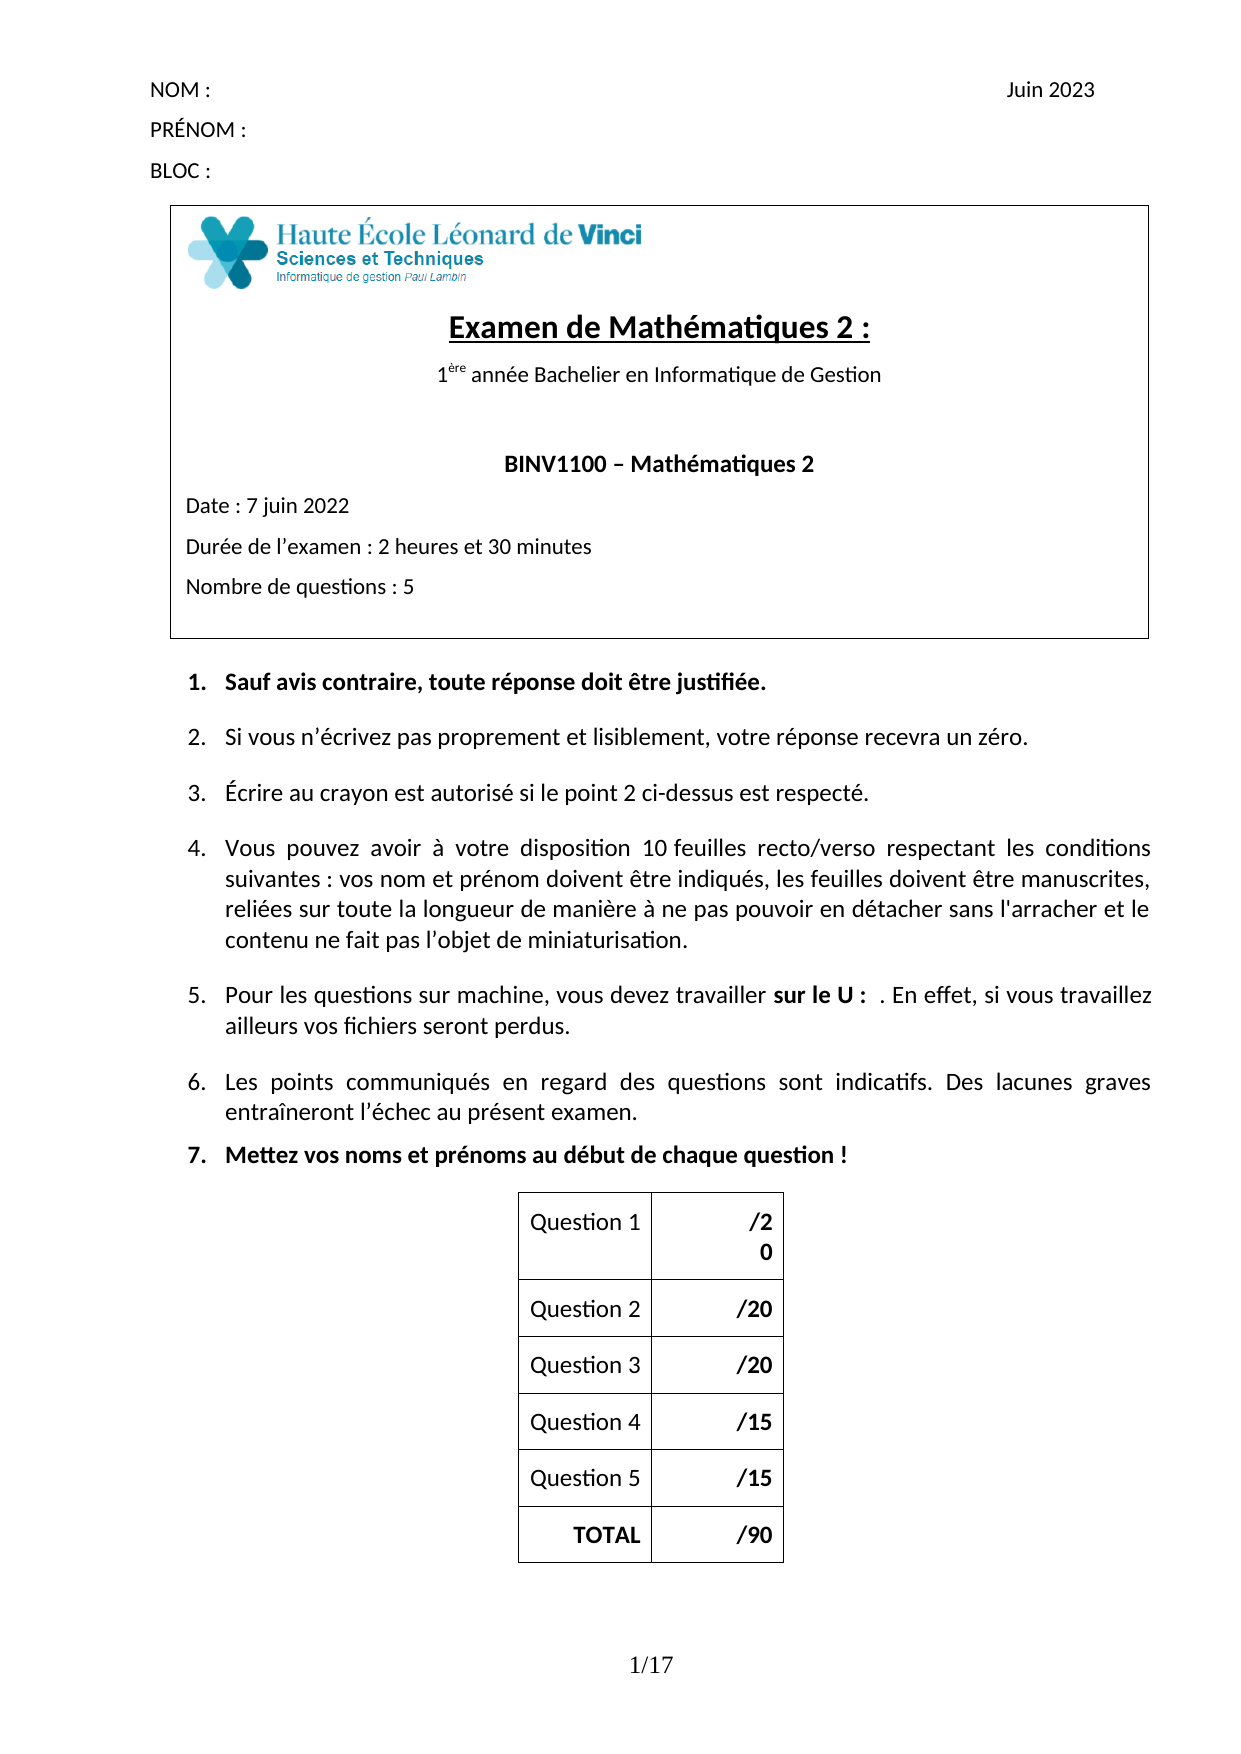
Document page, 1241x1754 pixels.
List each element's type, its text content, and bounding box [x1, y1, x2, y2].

table_cell /20 [652, 1280, 783, 1336]
table_cell Question 5 [519, 1450, 651, 1506]
table_cell /20 [652, 1337, 783, 1392]
table_cell Question 3 [519, 1337, 651, 1392]
list Les points communiqués en regard des questions sont indicatifs. Des lacunes graves entraîneront l’échec au présent examen. [187, 1066, 1152, 1127]
table_cell TOTAL [519, 1507, 651, 1562]
table_header Question 1 [519, 1193, 651, 1279]
table_cell Question 4 [519, 1394, 651, 1449]
table_cell Question 2 [519, 1280, 651, 1336]
list Pour les questions sur machine, vous devez travailler sur le U : . En effet, si vous travaillez ailleurs vos fichiers seront perdus. [187, 979, 1152, 1041]
table_cell /90 [652, 1507, 783, 1562]
list Vous pouvez avoir à votre disposition 10 feuilles recto/verso respectant les conditions suivantes : vos nom et prénom doivent être indiqués, les feuilles doivent être manuscrites, reliées sur toute la longueur de manière à ne pas pouvoir en détacher sans l'arracher et le contenu ne fait pas l’objet de miniaturisation. [187, 832, 1152, 954]
picture [185, 212, 643, 294]
list Sauf avis contraire, toute réponse doit être justifiée. [187, 666, 1152, 696]
table_cell /15 [652, 1394, 783, 1449]
table_header /20 [652, 1193, 783, 1279]
list Écrire au crayon est autorisé si le point 2 ci-dessus est respecté. [187, 777, 1152, 807]
list Mettez vos noms et prénoms au début de chaque question ! [187, 1139, 1152, 1170]
table_cell /15 [652, 1450, 783, 1506]
list Si vous n’écrivez pas proprement et lisiblement, votre réponse recevra un zéro. [187, 721, 1152, 752]
